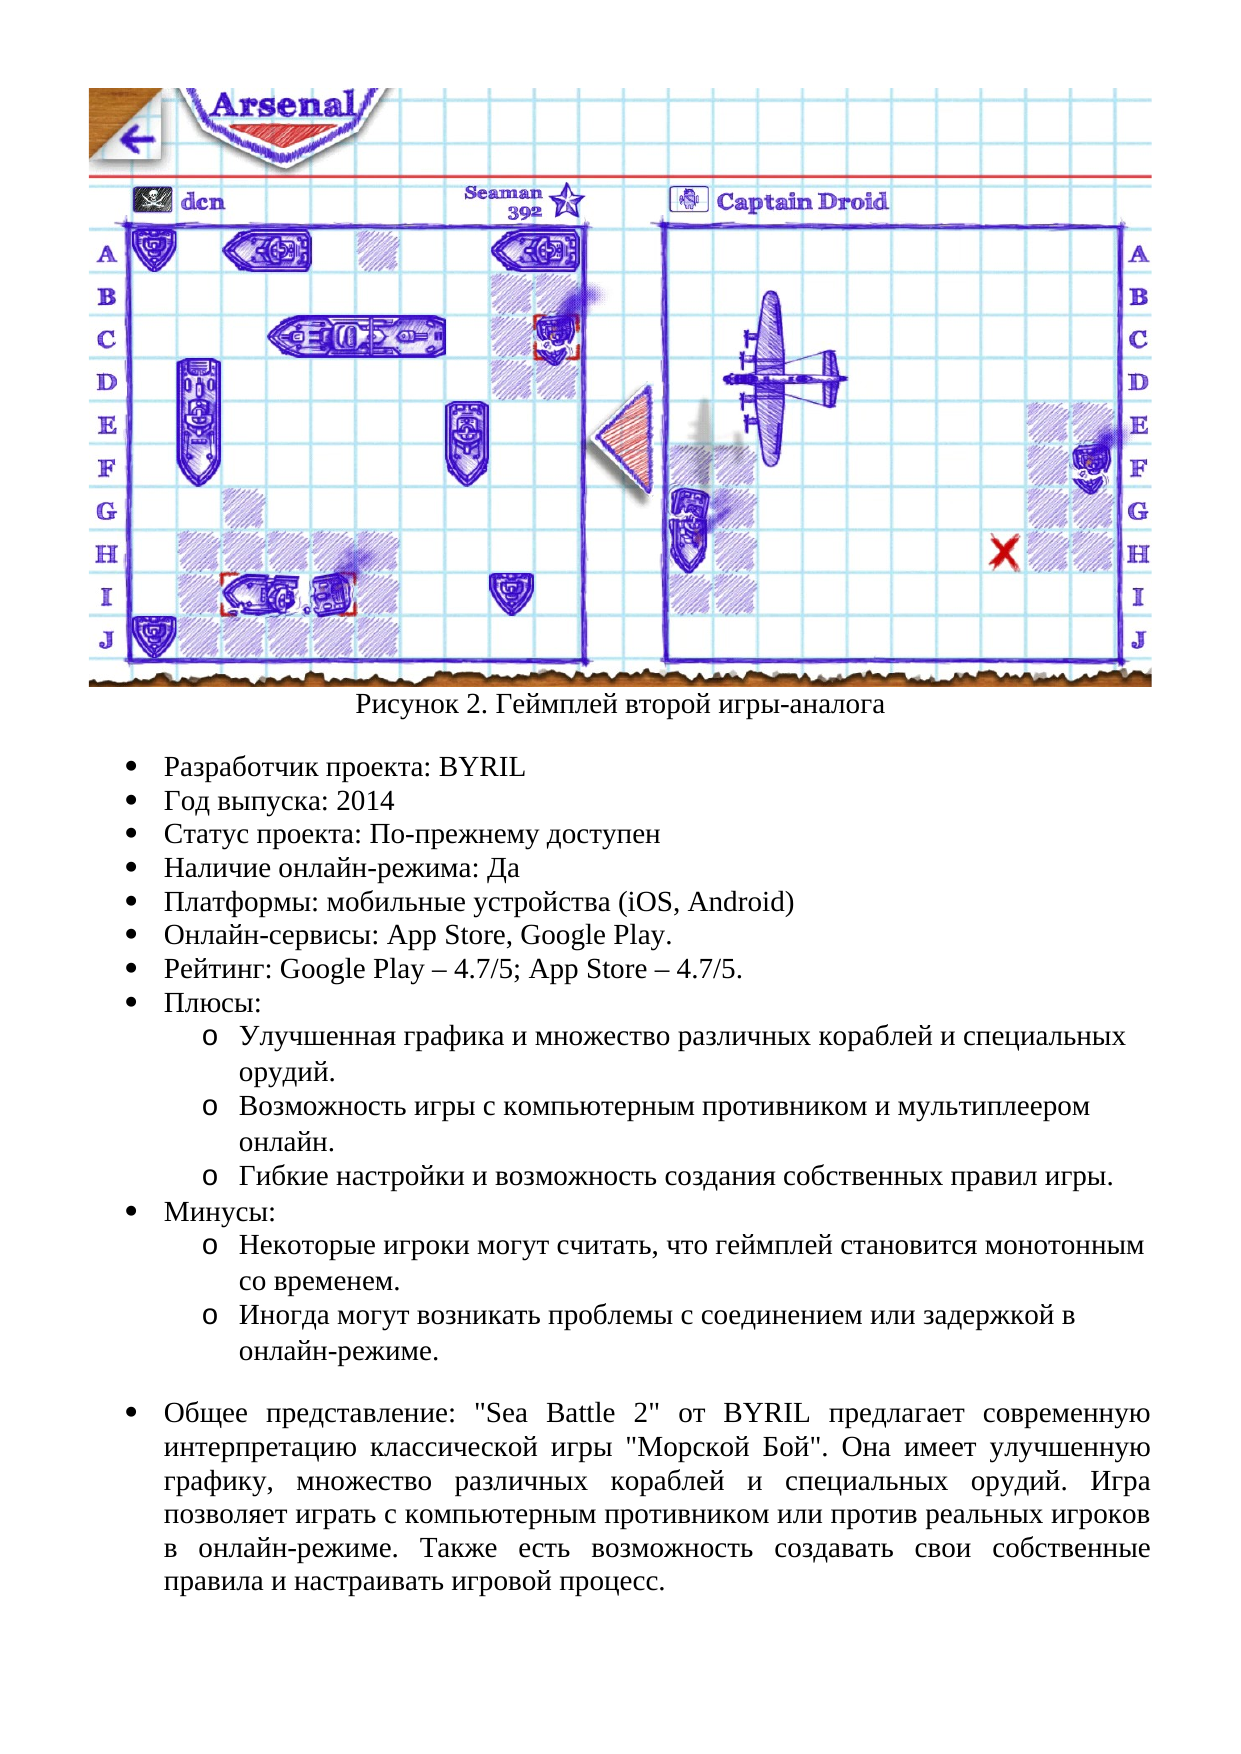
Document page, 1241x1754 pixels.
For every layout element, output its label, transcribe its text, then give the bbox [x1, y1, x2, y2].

list Улучшенная графика и множество различных кораблей и специальных орудий. [201, 1018, 1152, 1088]
list Разработчик проекта: BYRIL [126, 749, 1152, 783]
list Онлайн-сервисы: App Store, Google Play. [126, 917, 1152, 951]
list Возможность игры с компьютерным противником и мультиплеером онлайн. [201, 1088, 1152, 1158]
list Общее представление: "Sea Battle 2" от BYRIL предлагает современную интерпретацию классической игры "Морской Бой". Она имеет улучшенную графику, множество различных кораблей и специальных орудий. Игра позволяет играть с компьютерным противником или против реальных игроков в онлайн-режиме. Также есть возможность создавать свои собственные правила и настраивать игровой процесс. [126, 1396, 1152, 1597]
picture [88, 88, 1152, 687]
list Иногда могут возникать проблемы с соединением или задержкой в онлайн-режиме. [201, 1297, 1152, 1366]
list Минусы: [126, 1194, 1152, 1227]
list Рейтинг: Google Play – 4.7/5; App Store – 4.7/5. [126, 951, 1152, 985]
list Статус проекта: По-прежнему доступен [126, 817, 1152, 850]
list Платформы: мобильные устройства (iOS, Android) [126, 884, 1152, 917]
list Год выпуска: 2014 [126, 783, 1152, 817]
text Рисунок 2. Геймплей второй игры-аналога [89, 687, 1152, 720]
list Плюсы: [126, 985, 1152, 1018]
list Некоторые игроки могут считать, что геймплей становится монотонным со временем. [201, 1227, 1152, 1297]
list Гибкие настройки и возможность создания собственных правил игры. [201, 1158, 1152, 1194]
list Наличие онлайн-режима: Да [126, 850, 1152, 884]
